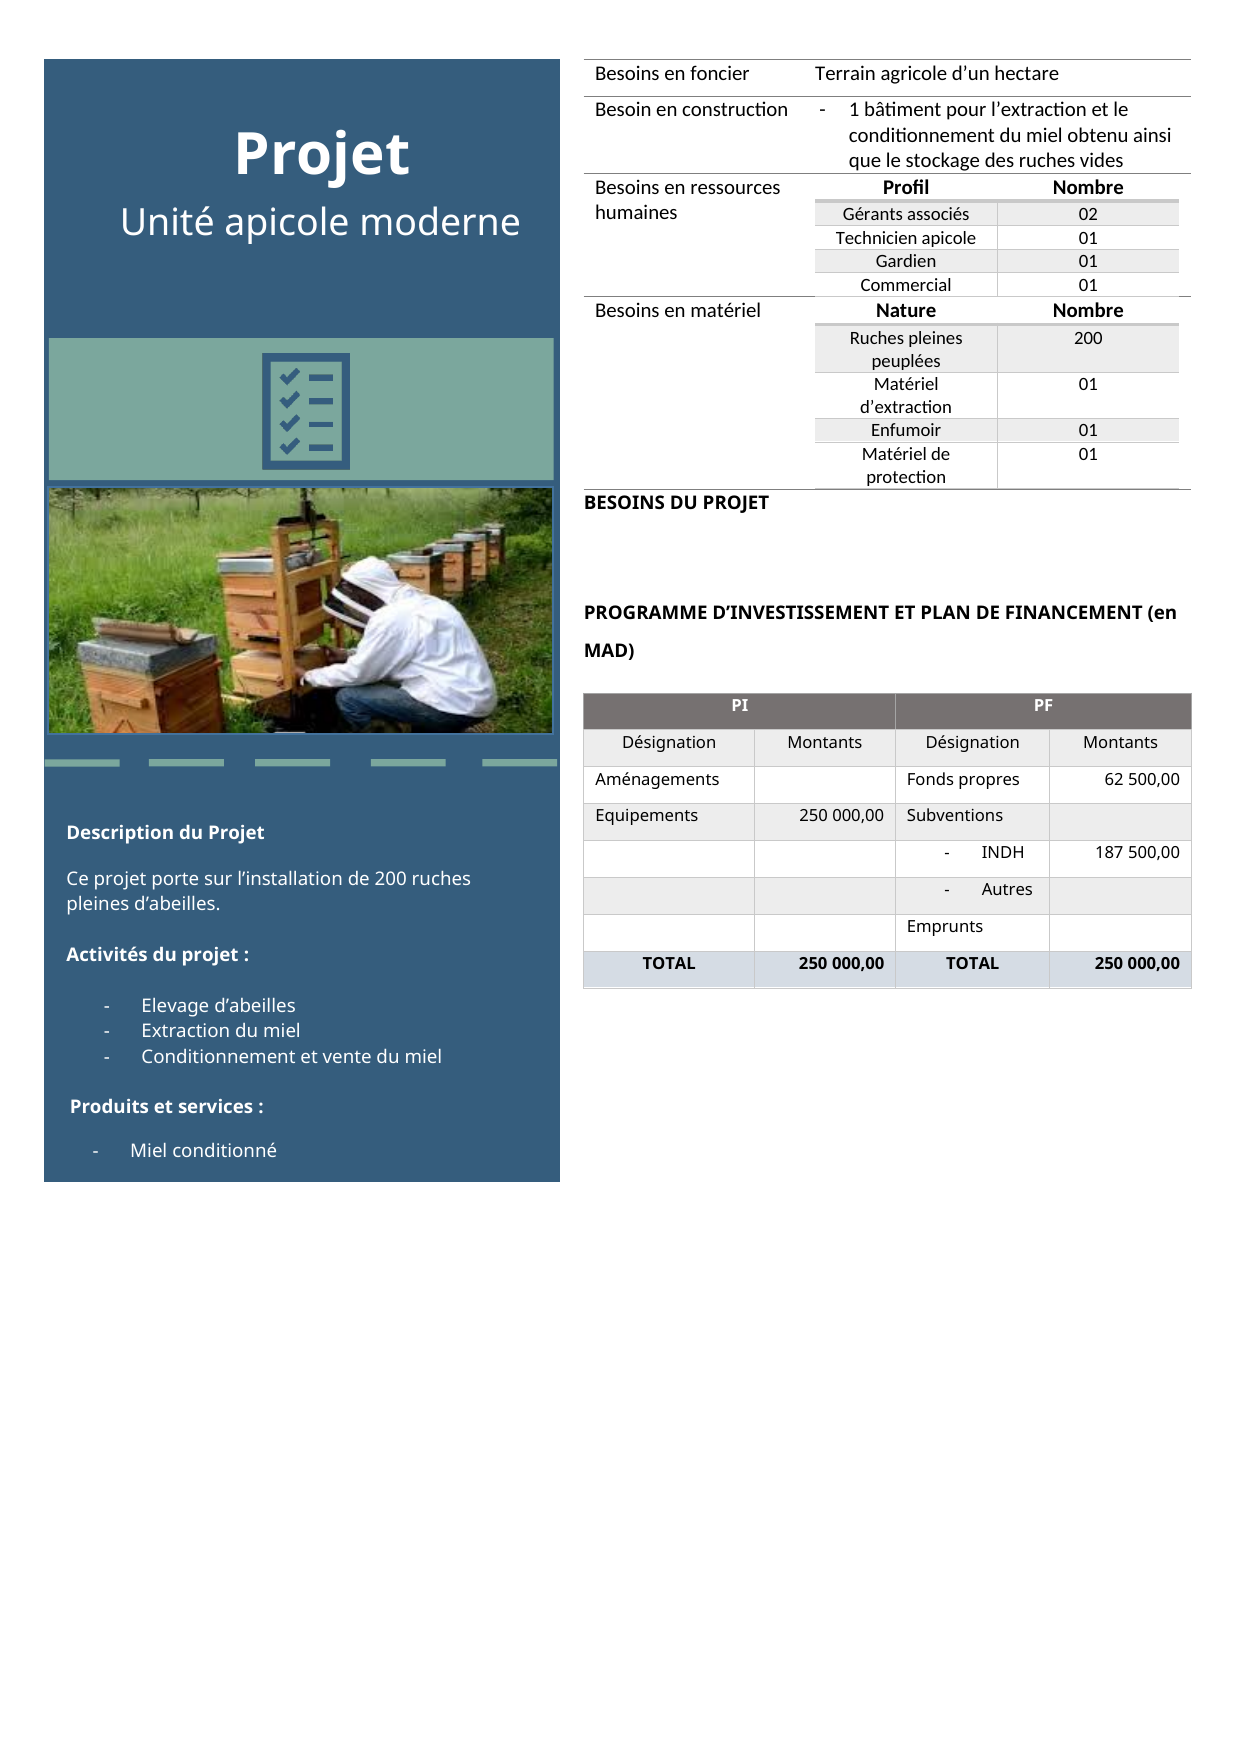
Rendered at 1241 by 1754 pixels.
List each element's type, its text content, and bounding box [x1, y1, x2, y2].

table_cell [44, 576, 560, 820]
picture [238, 341, 374, 481]
table_header BESOINS DU PROJET PROGRAMME D’INVESTISSEMENT ET PLAN DE FINANCEMENT (en MAD) INDICATEURS D’ACTIVITE PARTENAIRES : INDH, DPA, ONSSA, CRI [560, 59, 1211, 1182]
table_cell Produits et services : Miel conditionné [44, 820, 560, 1182]
table_header [44, 59, 560, 576]
picture [49, 488, 552, 733]
